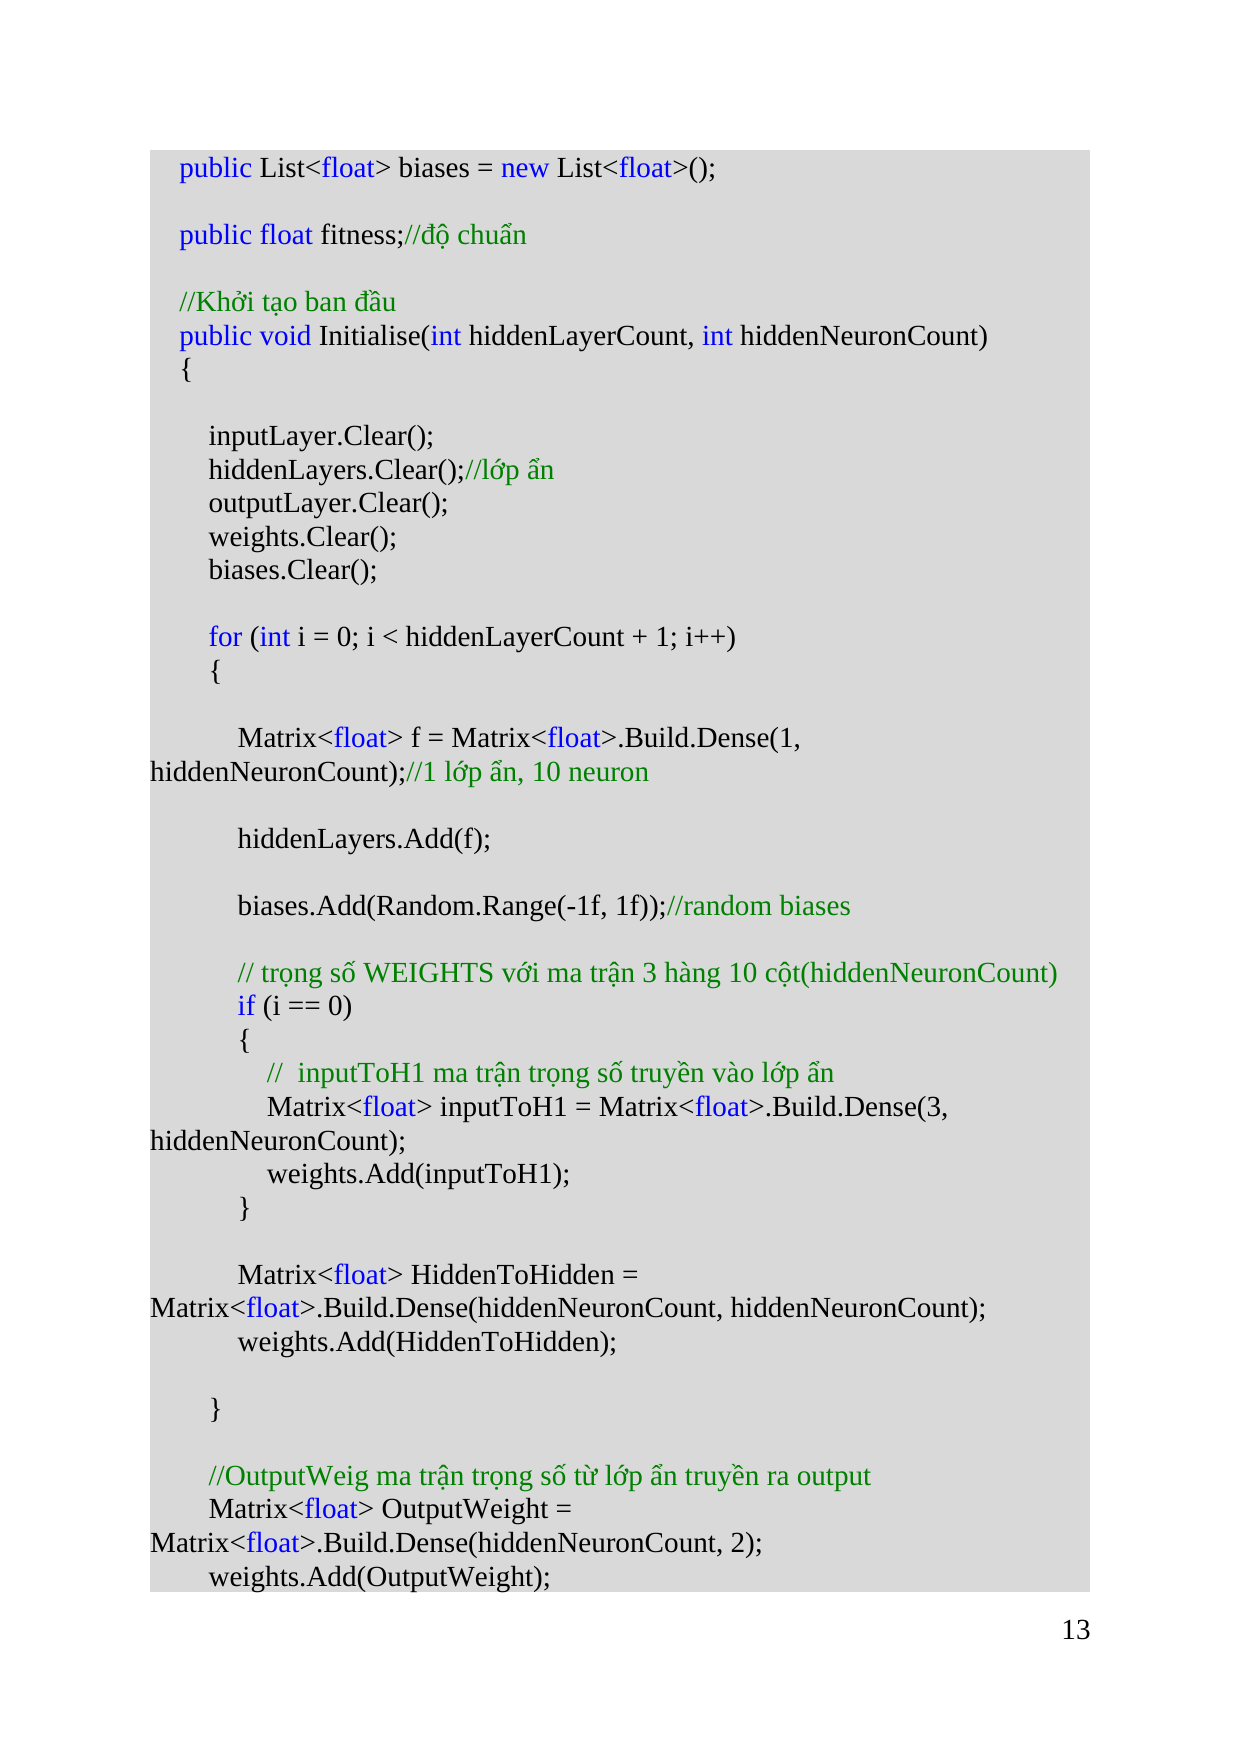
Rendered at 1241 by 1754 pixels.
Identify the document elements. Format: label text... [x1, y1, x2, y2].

text Matrix<float> OutputWeight = Matrix<float>.Build.Dense(hiddenNeuronCount, 2); [150, 1492, 1090, 1559]
text } [150, 1391, 1090, 1424]
text } [150, 1190, 1090, 1223]
text for (int i = 0; i < hiddenLayerCount + 1; i++) [150, 619, 1090, 653]
text // inputToH1 ma trận trọng số truyền vào lớp ẩn [150, 1056, 1090, 1089]
text biases.Add(Random.Range(-1f, 1f));//random biases [150, 888, 1090, 921]
text weights.Add(HiddenToHidden); [150, 1324, 1090, 1357]
text //OutputWeig ma trận trọng số từ lớp ẩn truyền ra output [150, 1458, 1090, 1492]
text Matrix<float> f = Matrix<float>.Build.Dense(1, hiddenNeuronCount);//1 lớp ẩn, 10 neuron [150, 720, 1090, 787]
text //Khởi tạo ban đầu [150, 284, 1090, 318]
text inputLayer.Clear(); [150, 418, 1090, 452]
text weights.Add(OutputWeight); [150, 1559, 1090, 1592]
text weights.Add(inputToH1); [150, 1156, 1090, 1190]
text { [150, 1022, 1090, 1056]
text if (i == 0) [150, 988, 1090, 1022]
text weights.Clear(); [150, 519, 1090, 552]
text hiddenLayers.Clear();//lớp ẩn [150, 452, 1090, 485]
text Matrix<float> inputToH1 = Matrix<float>.Build.Dense(3, hiddenNeuronCount); [150, 1089, 1090, 1156]
text public float fitness;//độ chuẩn [150, 217, 1090, 251]
text outputLayer.Clear(); [150, 485, 1090, 519]
text { [150, 351, 1090, 385]
text // trọng số WEIGHTS với ma trận 3 hàng 10 cột(hiddenNeuronCount) [150, 955, 1090, 988]
text hiddenLayers.Add(f); [150, 821, 1090, 854]
text { [150, 653, 1090, 687]
text Matrix<float> HiddenToHidden = Matrix<float>.Build.Dense(hiddenNeuronCount, hiddenNeuronCount); [150, 1257, 1090, 1324]
text biases.Clear(); [150, 552, 1090, 586]
text public void Initialise(int hiddenLayerCount, int hiddenNeuronCount) [150, 318, 1090, 351]
text public List<float> biases = new List<float>(); [150, 150, 1090, 183]
